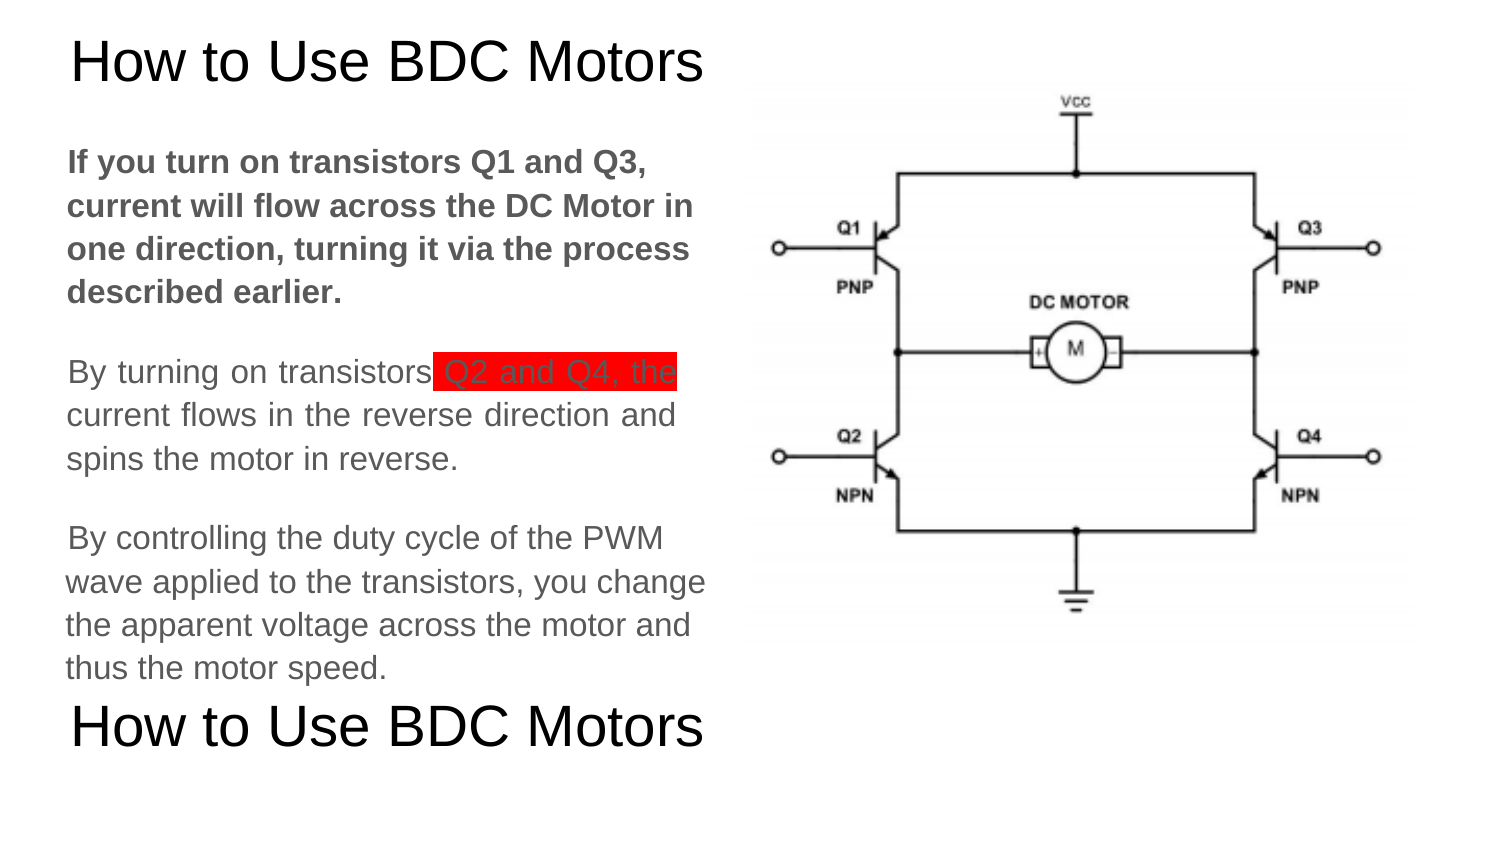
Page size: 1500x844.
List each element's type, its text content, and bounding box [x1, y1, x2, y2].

text If you turn on transistors Q1 and Q3, current will flow across the DC Motor in one direction, turning it via the process described earlier. [66, 142, 705, 311]
picture [746, 83, 1414, 645]
text How to Use BDC Motors [70, 692, 1483, 759]
text By turning on transistors Q2 and Q4, the current flows in the reverse direction and spins the motor in reverse. [66, 352, 677, 477]
text How to Use BDC Motors [70, 26, 1483, 93]
text By controlling the duty cycle of the PWM wave applied to the transistors, you change the apparent voltage across the motor and thus the motor speed. [65, 518, 718, 687]
